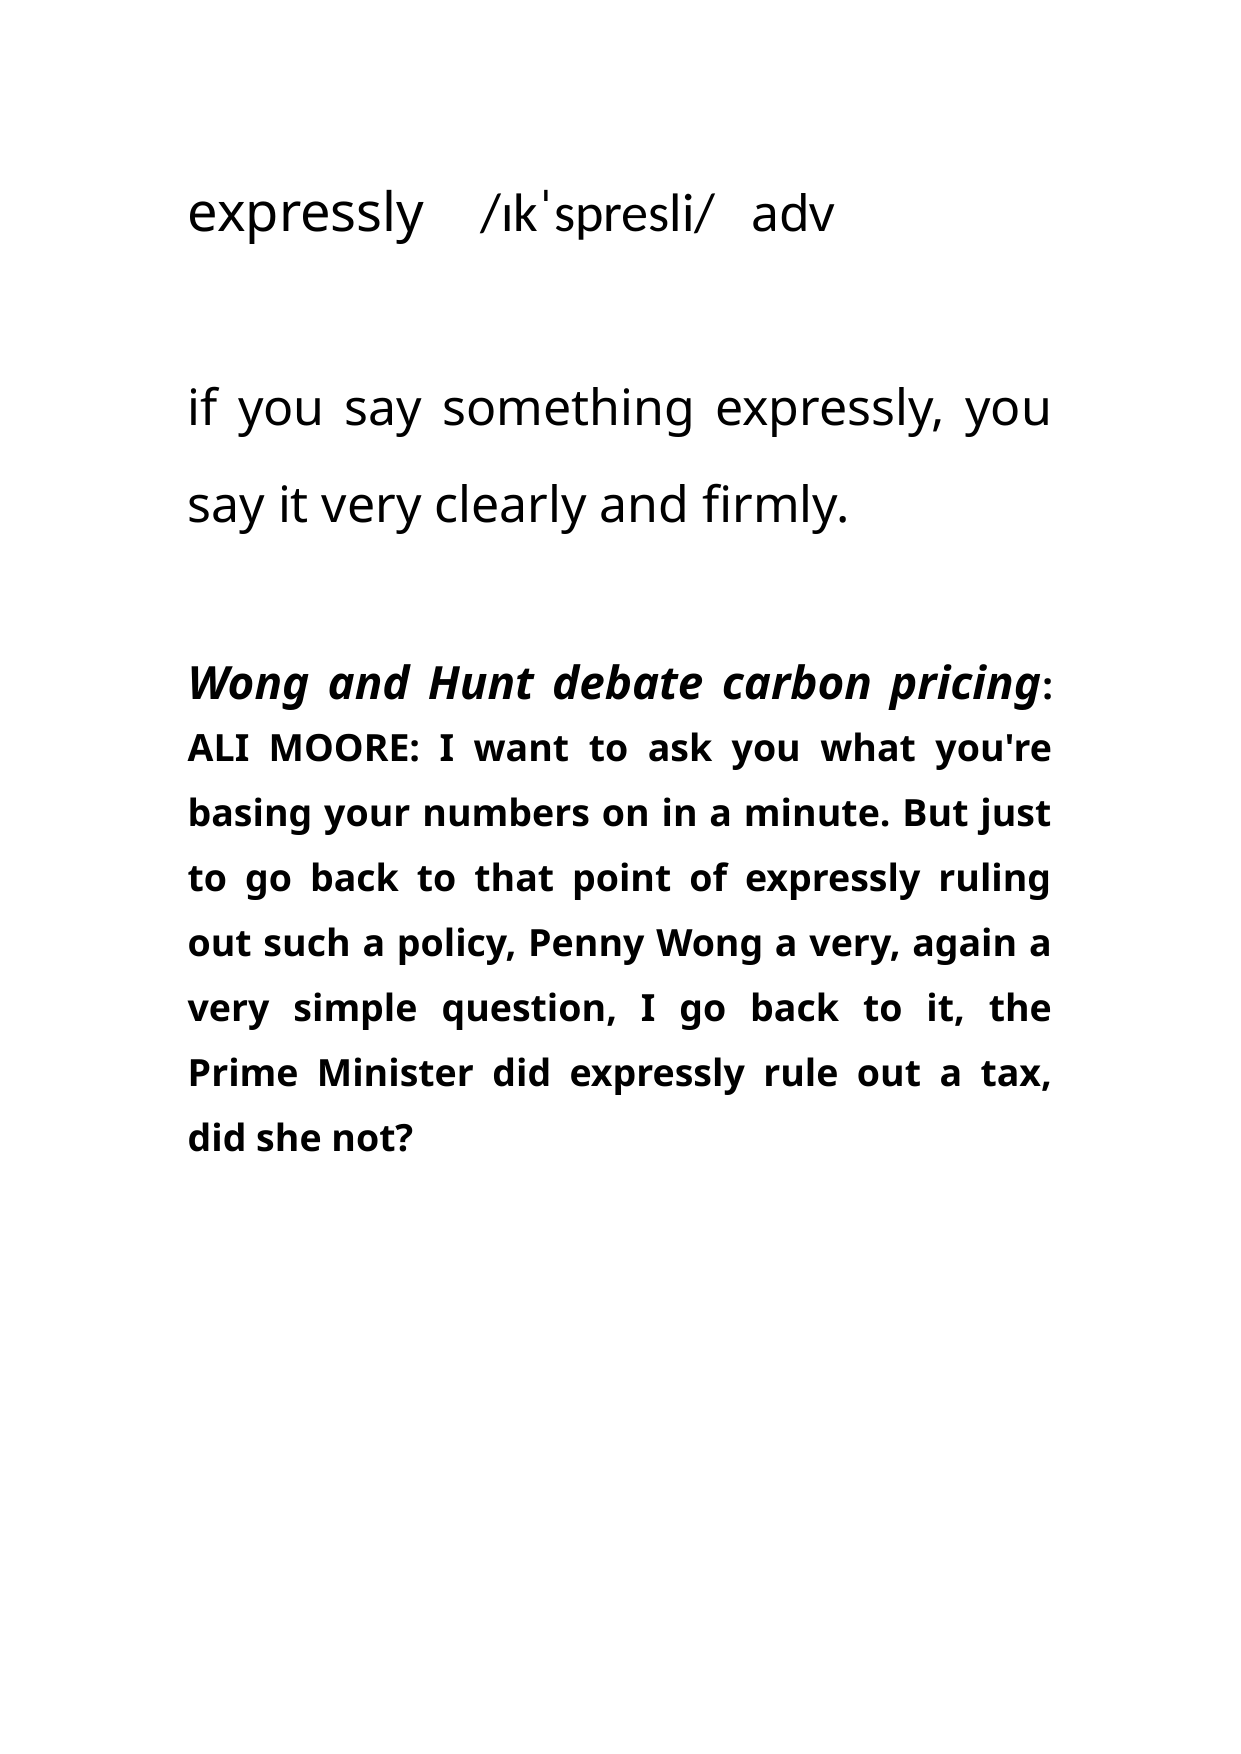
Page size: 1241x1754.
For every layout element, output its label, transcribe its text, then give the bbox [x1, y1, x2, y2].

text Wong and Hunt debate carbon pricing: ALI MOORE: I want to ask you what you're basing your numbers on in a minute. But just to go back to that point of expressly ruling out such a policy, Penny Wong a very, again a very simple question, I go back to it, the Prime Minister did expressly rule out a tax, did she not? [187, 649, 1053, 1169]
text if you say something expressly, you say it very clearly and firmly. [187, 357, 1053, 552]
text expressly /ɪkˈspresli/ adv [187, 162, 1053, 259]
